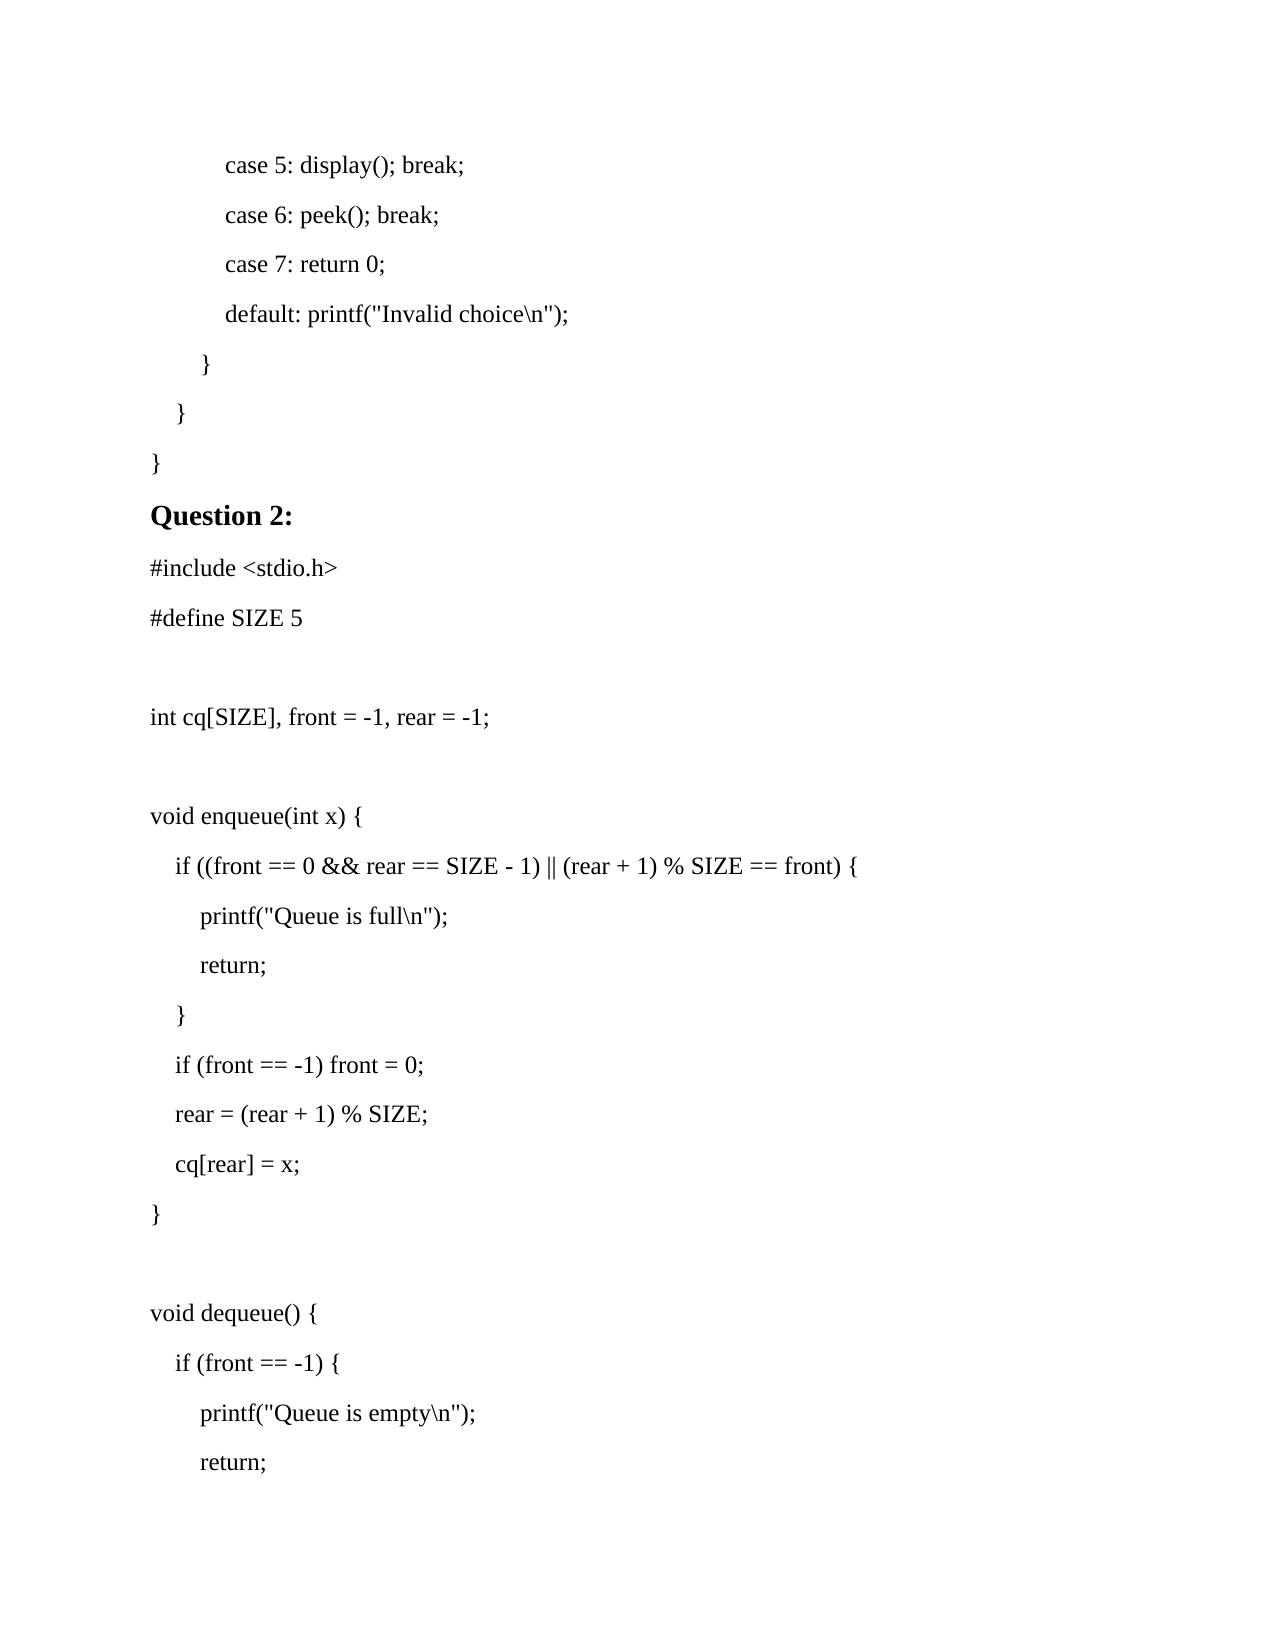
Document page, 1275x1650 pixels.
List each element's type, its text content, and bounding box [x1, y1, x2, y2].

text if (front == -1) { [150, 1348, 1125, 1377]
text } [150, 398, 1125, 427]
text case 7: return 0; [150, 249, 1125, 278]
text if (front == -1) front = 0; [150, 1050, 1125, 1079]
text printf("Queue is full\n"); [150, 901, 1125, 929]
text return; [150, 1447, 1125, 1476]
text #include <stdio.h> [150, 553, 1125, 582]
text Question 2: [150, 498, 1125, 531]
text int cq[SIZE], front = -1, rear = -1; [150, 702, 1125, 731]
text void dequeue() { [150, 1298, 1125, 1327]
text if ((front == 0 && rear == SIZE - 1) || (rear + 1) % SIZE == front) { [150, 851, 1125, 880]
text printf("Queue is empty\n"); [150, 1398, 1125, 1426]
text default: printf("Invalid choice\n"); [150, 299, 1125, 328]
text cq[rear] = x; [150, 1149, 1125, 1178]
text return; [150, 951, 1125, 979]
text } [150, 349, 1125, 377]
text case 6: peek(); break; [150, 200, 1125, 228]
text case 5: display(); break; [150, 150, 1125, 179]
text } [150, 1199, 1125, 1228]
text rear = (rear + 1) % SIZE; [150, 1099, 1125, 1128]
text #define SIZE 5 [150, 603, 1125, 631]
text } [150, 448, 1125, 477]
text void enqueue(int x) { [150, 801, 1125, 830]
text } [150, 1000, 1125, 1029]
